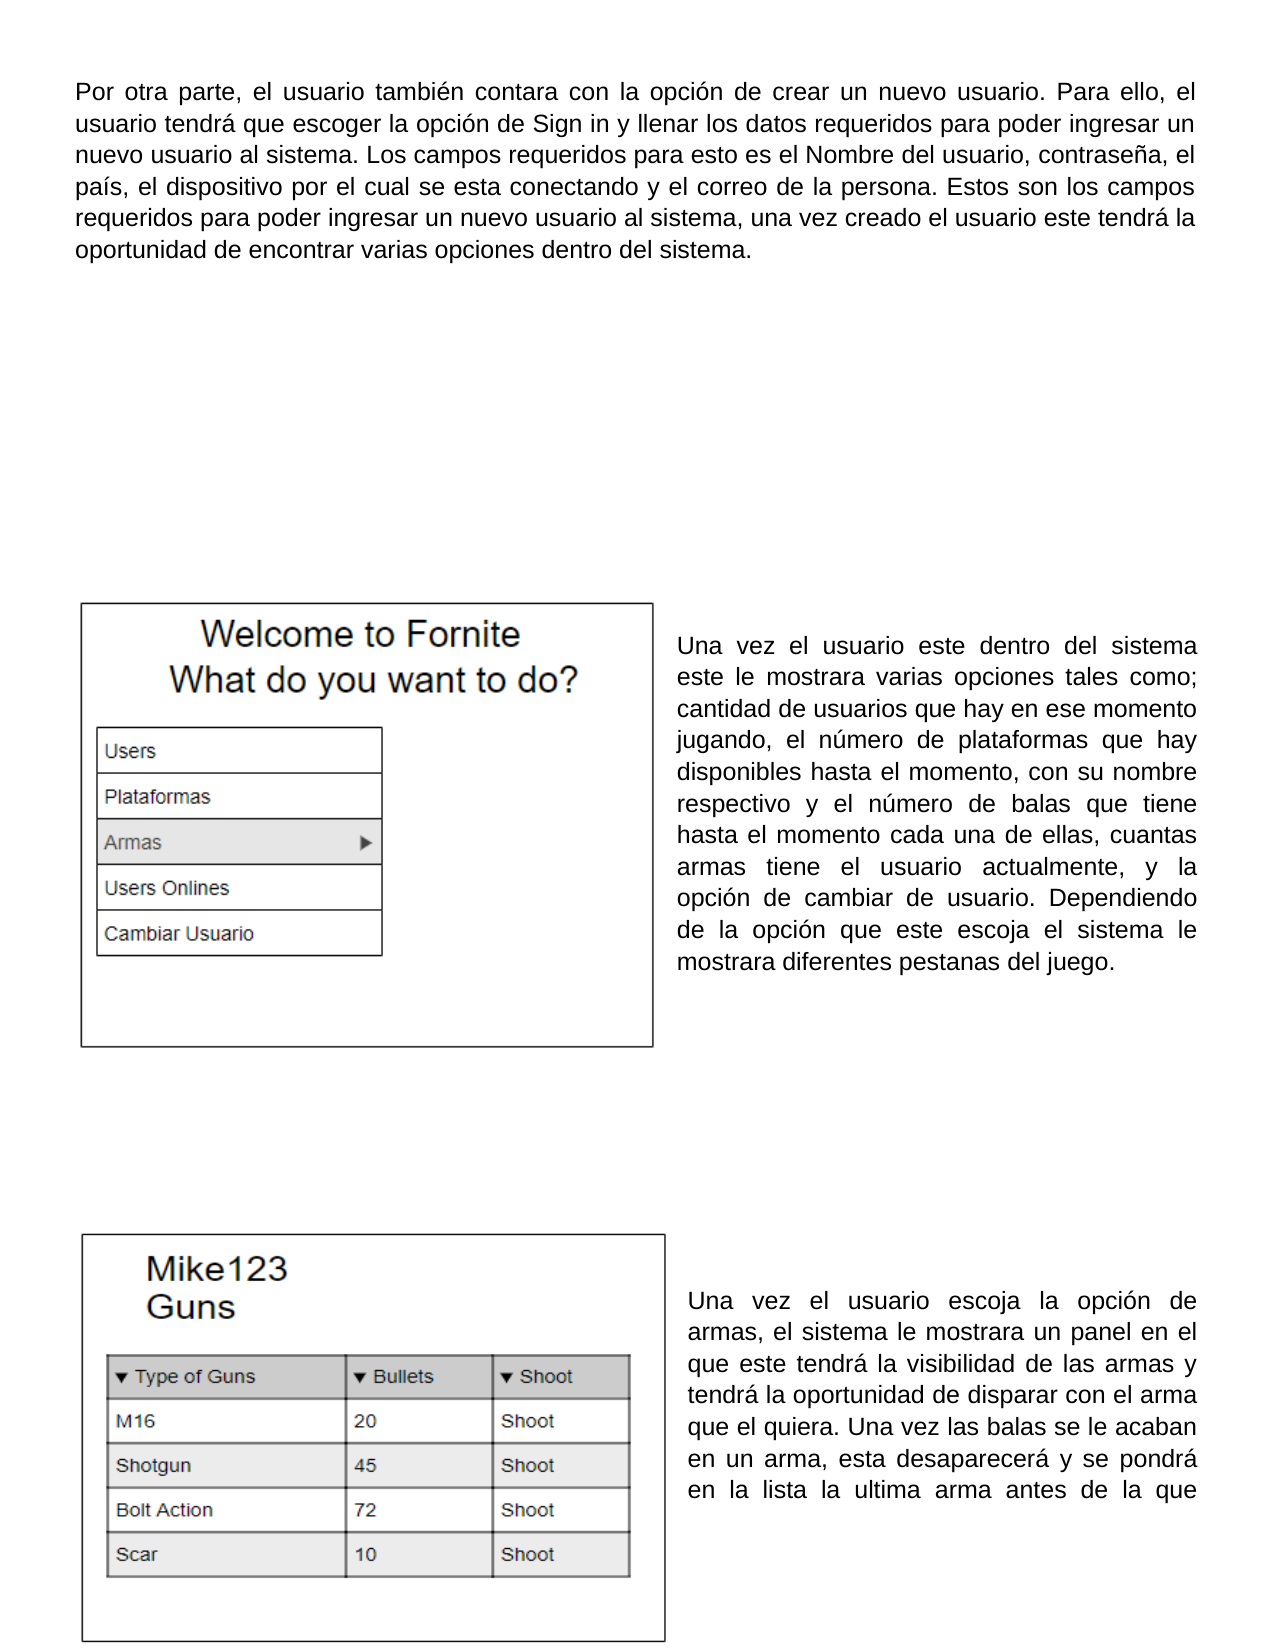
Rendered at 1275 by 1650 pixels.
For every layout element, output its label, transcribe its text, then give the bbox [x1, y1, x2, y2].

text Por otra parte, el usuario también contara con la opción de crear un nuevo usuario. Para ello, el usuario tendrá que escoger la opción de Sign in y llenar los datos requeridos para poder ingresar un nuevo usuario al sistema. Los campos requeridos para esto es el Nombre del usuario, contraseña, el país, el dispositivo por el cual se esta conectando y el correo de la persona. Estos son los campos requeridos para poder ingresar un nuevo usuario al sistema, una vez creado el usuario este tendrá la oportunidad de encontrar varias opciones dentro del sistema. [75, 77, 1198, 264]
picture [75, 1230, 669, 1646]
picture [75, 598, 658, 1055]
text Una vez el usuario este dentro del sistema este le mostrara varias opciones tales como; cantidad de usuarios que hay en ese momento jugando, el número de plataformas que hay disponibles hasta el momento, con su nombre respectivo y el número de balas que tiene hasta el momento cada una de ellas, cuantas armas tiene el usuario actualmente, y la opción de cambiar de usuario. Dependiendo de la opción que este escoja el sistema le mostrara diferentes pestanas del juego. [658, 631, 1198, 975]
